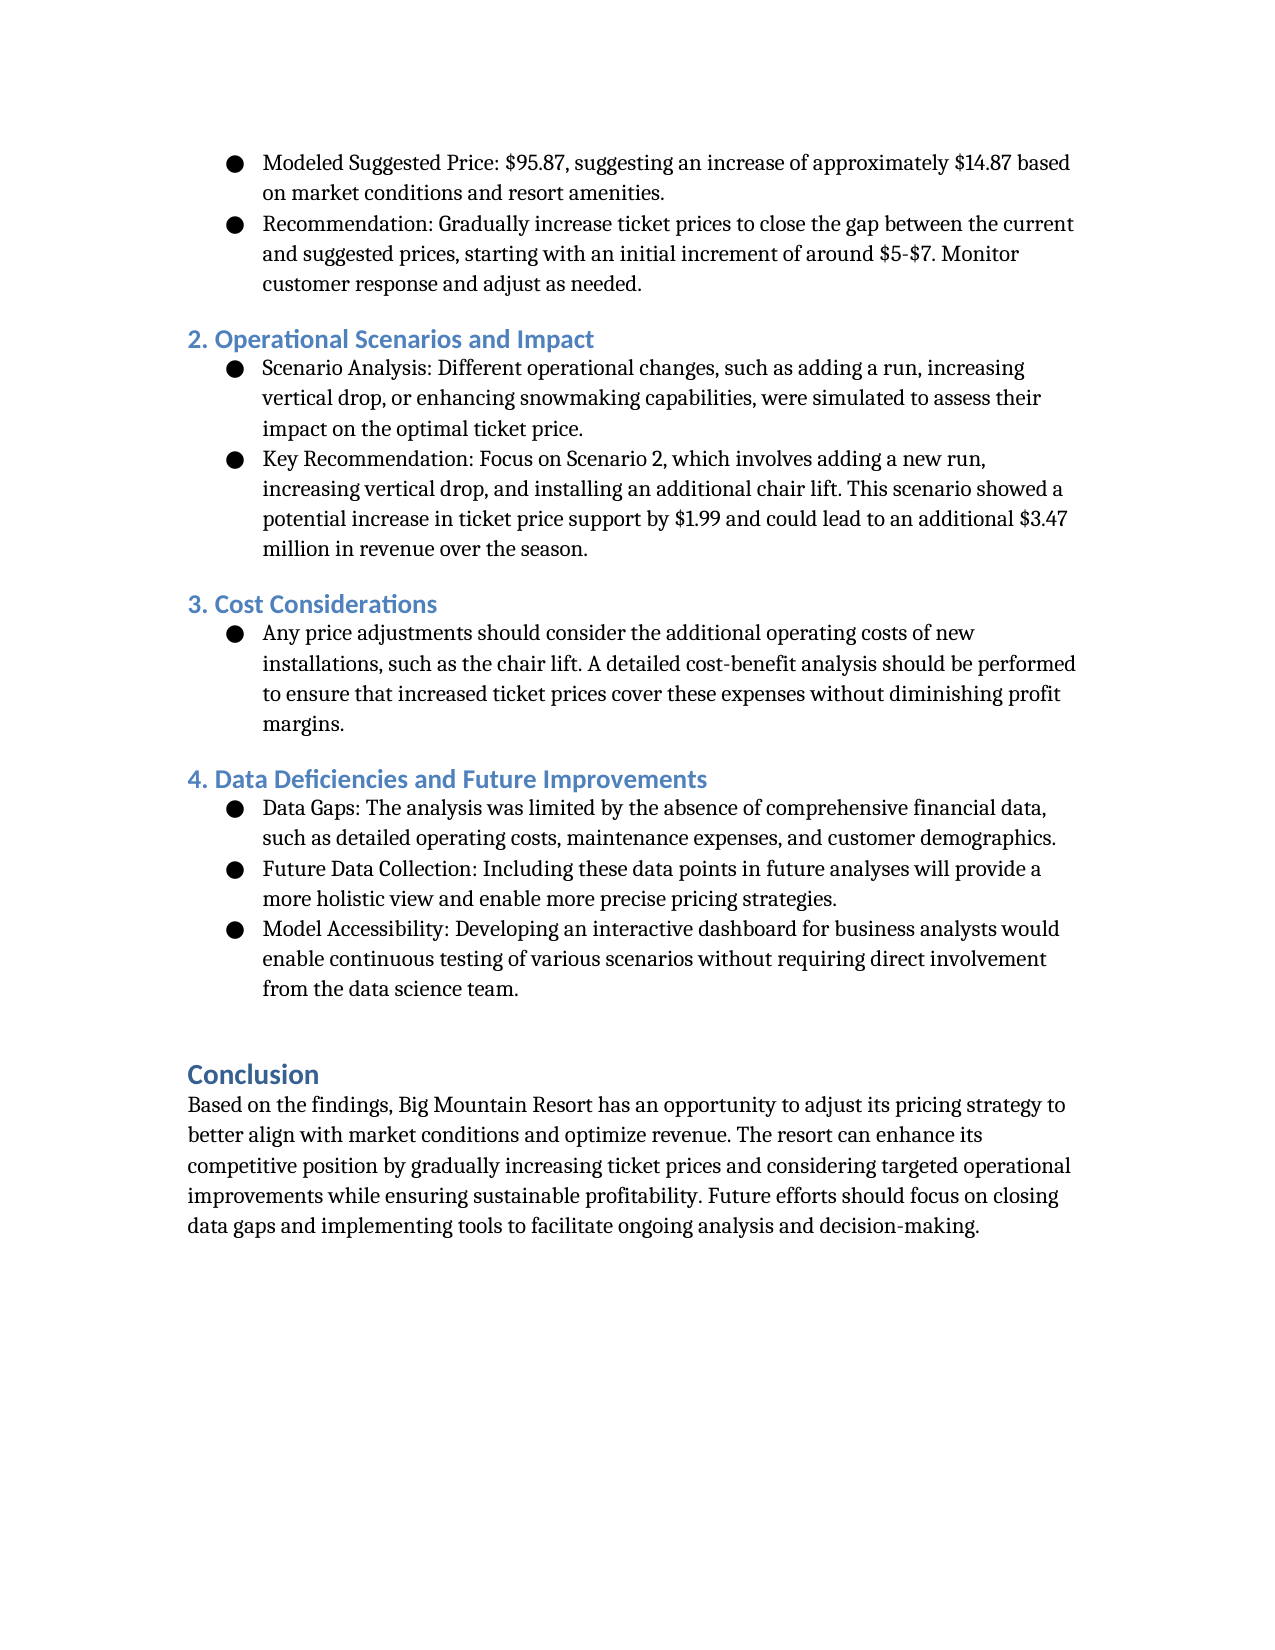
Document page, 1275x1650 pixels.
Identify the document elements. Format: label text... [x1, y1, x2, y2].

subtitle 2. Operational Scenarios and Impact [187, 322, 1087, 355]
list Data Gaps: The analysis was limited by the absence of comprehensive financial data, such as detailed operating costs, maintenance expenses, and customer demographics. [225, 795, 1087, 851]
list Scenario Analysis: Different operational changes, such as adding a run, increasing vertical drop, or enhancing snowmaking capabilities, were simulated to assess their impact on the optimal ticket price. [225, 355, 1087, 442]
list Modeled Suggested Price: $95.87, suggesting an increase of approximately $14.87 based on market conditions and resort amenities. [225, 150, 1087, 207]
text Based on the findings, Big Mountain Resort has an opportunity to adjust its pricing strategy to better align with market conditions and optimize revenue. The resort can enhance its competitive position by gradually increasing ticket prices and considering targeted operational improvements while ensuring sustainable profitability. Future efforts should focus on closing data gaps and implementing tools to facilitate ongoing analysis and decision-making. [187, 1092, 1087, 1239]
subtitle Conclusion [187, 1056, 1087, 1092]
list Future Data Collection: Including these data points in future analyses will provide a more holistic view and enable more precise pricing strategies. [225, 855, 1087, 912]
list Any price adjustments should consider the additional operating costs of new installations, such as the chair lift. A detailed cost-benefit analysis should be performed to ensure that increased ticket prices cover these expenses without diminishing profit margins. [225, 620, 1087, 737]
subtitle 3. Cost Considerations [187, 587, 1087, 620]
list Model Accessibility: Developing an interactive dashboard for business analysts would enable continuous testing of various scenarios without requiring direct involvement from the data science team. [225, 916, 1087, 1002]
list Recommendation: Gradually increase ticket prices to close the gap between the current and suggested prices, starting with an initial increment of around $5-$7. Monitor customer response and adjust as needed. [225, 210, 1087, 297]
list Key Recommendation: Focus on Scenario 2, which involves adding a new run, increasing vertical drop, and installing an additional chair lift. This scenario showed a potential increase in ticket price support by $1.99 and could lead to an additional $3.47 million in revenue over the season. [225, 446, 1087, 562]
subtitle 4. Data Deficiencies and Future Improvements [187, 762, 1087, 795]
